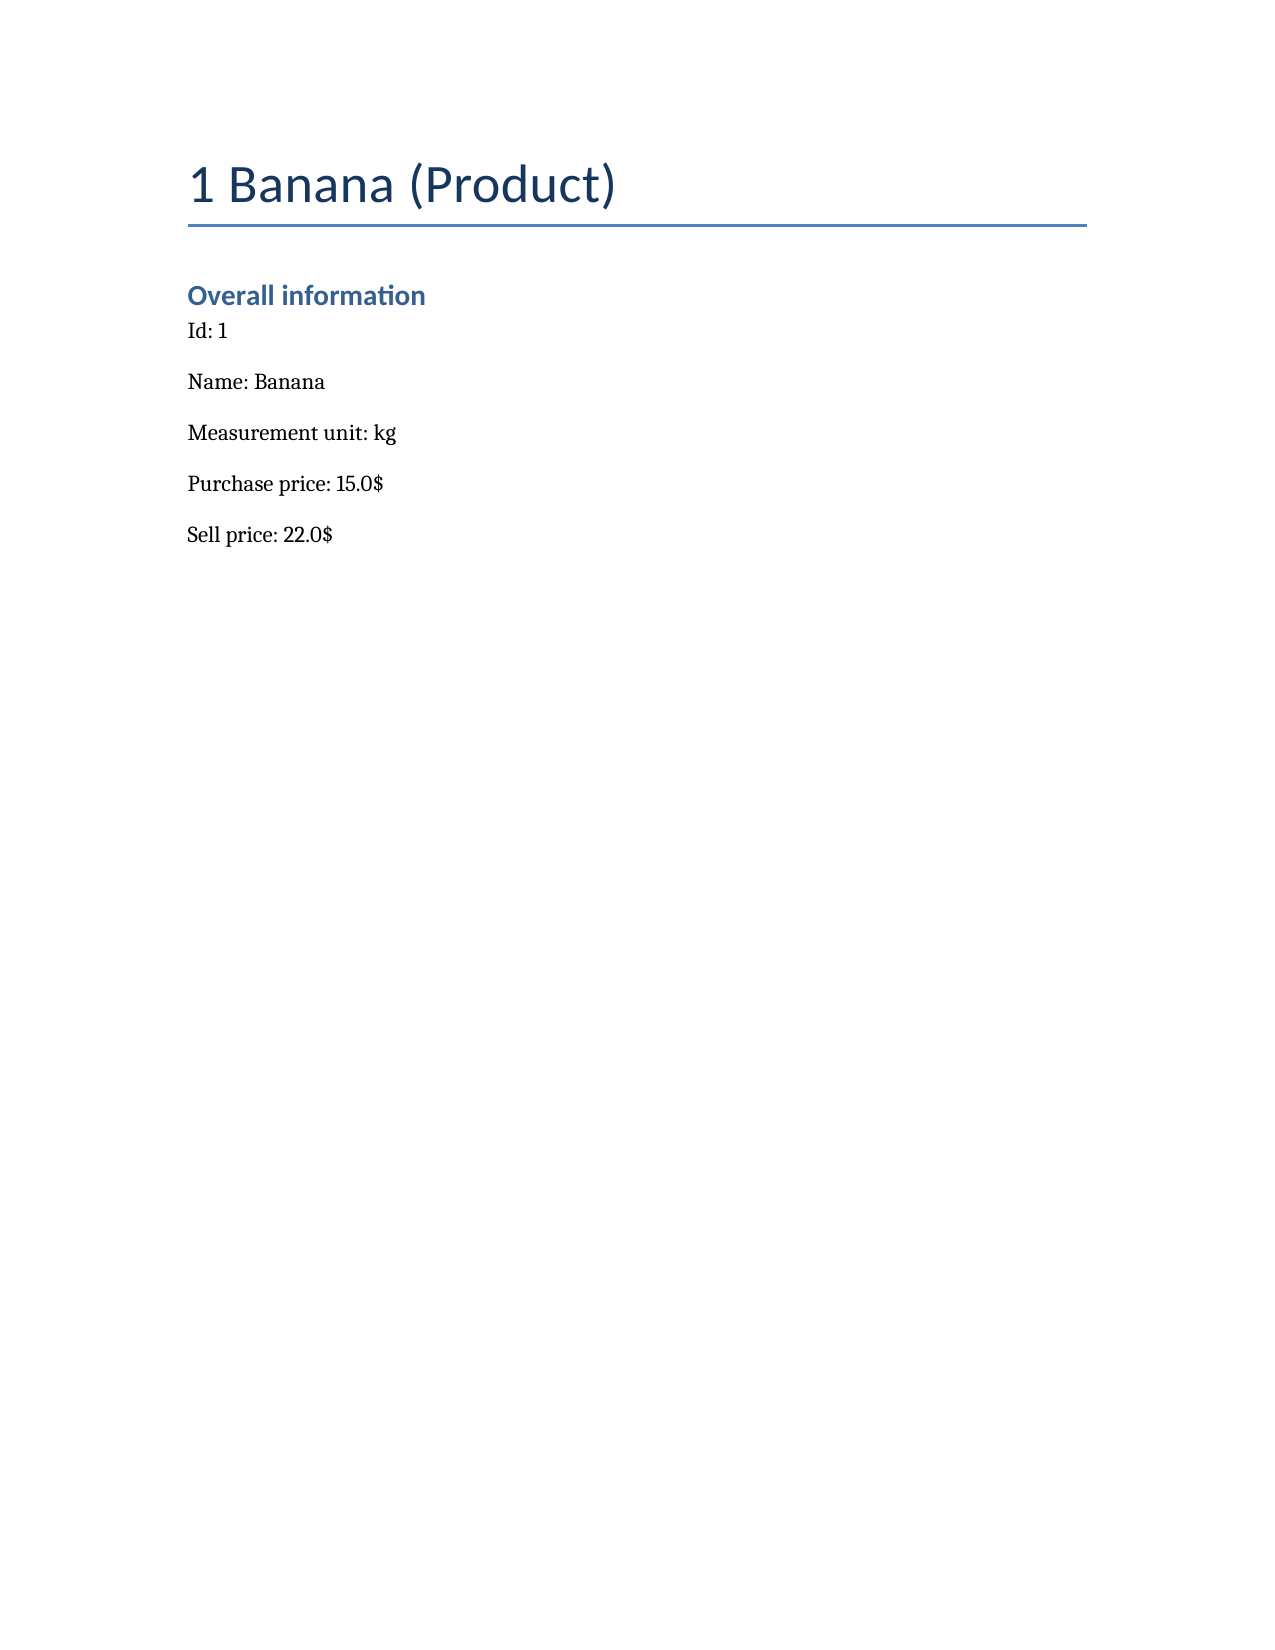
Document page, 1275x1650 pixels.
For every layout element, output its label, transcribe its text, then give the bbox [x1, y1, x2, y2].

text Purchase price: 15.0$ [187, 471, 1087, 497]
text Measurement unit: kg [187, 419, 1087, 446]
text Sell price: 22.0$ [187, 522, 1087, 548]
title 1 Banana (Product) [187, 150, 1087, 227]
text Id: 1 [187, 317, 1087, 344]
subtitle Overall information [187, 277, 1087, 312]
text Name: Banana [187, 368, 1087, 395]
